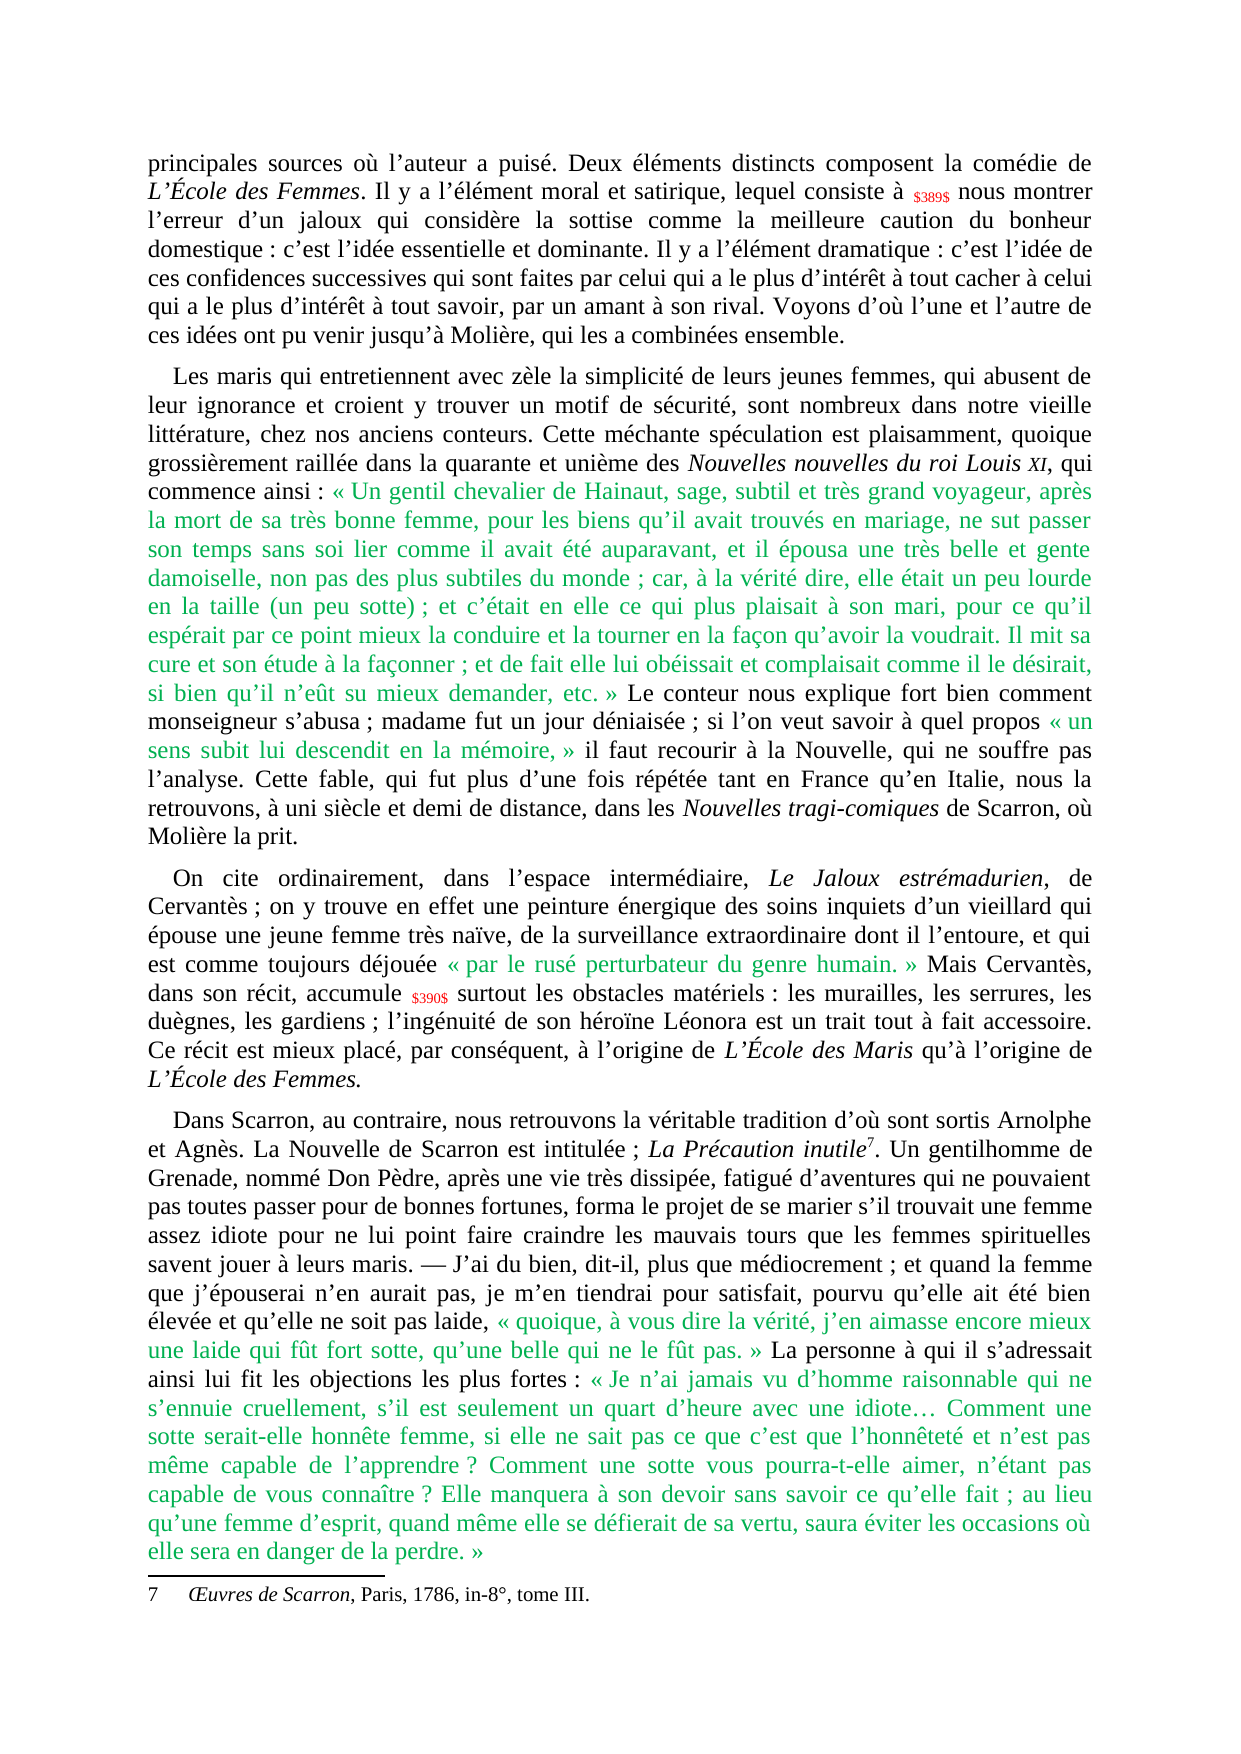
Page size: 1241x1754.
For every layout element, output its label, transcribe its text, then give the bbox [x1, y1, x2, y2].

text Les maris qui entretiennent avec zèle la simplicité de leurs jeunes femmes, qui abusent de leur ignorance et croient y trouver un motif de sécurité, sont nombreux dans notre vieille littérature, chez nos anciens conteurs. Cette méchante spéculation est plaisamment, quoique grossièrement raillée dans la quarante et unième des Nouvelles nouvelles du roi Louis xi, qui commence ainsi : « Un gentil chevalier de Hainaut, sage, subtil et très grand voyageur, après la mort de sa très bonne femme, pour les biens qu’il avait trouvés en mariage, ne sut passer son temps sans soi lier comme il avait été auparavant, et il épousa une très belle et gente damoiselle, non pas des plus subtiles du monde ; car, à la vérité dire, elle était un peu lourde en la taille (un peu sotte) ; et c’était en elle ce qui plus plaisait à son mari, pour ce qu’il espérait par ce point mieux la conduire et la tourner en la façon qu’avoir la voudrait. Il mit sa cure et son étude à la façonner ; et de fait elle lui obéissait et complaisait comme il le désirait, si bien qu’il n’eût su mieux demander, etc. » Le conteur nous explique fort bien comment monseigneur s’abusa ; madame fut un jour déniaisée ; si l’on veut savoir à quel propos « un sens subit lui descendit en la mémoire, » il faut recourir à la Nouvelle, qui ne souffre pas l’analyse. Cette fable, qui fut plus d’une fois répétée tant en France qu’en Italie, nous la retrouvons, à uni siècle et demi de distance, dans les Nouvelles tragi-comiques de Scarron, où Molière la prit. [148, 361, 1093, 850]
text Dans Scarron, au contraire, nous retrouvons la véritable tradition d’où sont sortis Arnolphe et Agnès. La Nouvelle de Scarron est intitulée ; La Précaution inutile. Un gentilhomme de Grenade, nommé Don Pèdre, après une vie très dissipée, fatigué d’aventures qui ne pouvaient pas toutes passer pour de bonnes fortunes, forma le projet de se marier s’il trouvait une femme assez idiote pour ne lui point faire craindre les mauvais tours que les femmes spirituelles savent jouer à leurs maris. — J’ai du bien, dit-il, plus que médiocrement ; et quand la femme que j’épouserai n’en aurait pas, je m’en tiendrai pour satisfait, pourvu qu’elle ait été bien élevée et qu’elle ne soit pas laide, « quoique, à vous dire la vérité, j’en aimasse encore mieux une laide qui fût fort sotte, qu’une belle qui ne le fût pas. » La personne à qui il s’adressait ainsi lui fit les objections les plus fortes : « Je n’ai jamais vu d’homme raisonnable qui ne s’ennuie cruellement, s’il est seulement un quart d’heure avec une idiote… Comment une sotte serait-elle honnête femme, si elle ne sait pas ce que c’est que l’honnêteté et n’est pas même capable de l’apprendre ? Comment une sotte vous pourra-t-elle aimer, n’étant pas capable de vous connaître ? Elle manquera à son devoir sans savoir ce qu’elle fait ; au lieu qu’une femme d’esprit, quand même elle se défierait de sa vertu, saura éviter les occasions où elle sera en danger de la perdre. » [148, 1105, 1093, 1565]
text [148, 148, 1093, 349]
text On cite ordinairement, dans l’espace intermédiaire, Le Jaloux estrémadurien, de Cervantès ; on y trouve en effet une peinture énergique des soins inquiets d’un vieillard qui épouse une jeune femme très naïve, de la surveillance extraordinaire dont il l’entoure, et qui est comme toujours déjouée « par le rusé perturbateur du genre humain. » Mais Cervantès, dans son récit, accumule $390$ surtout les obstacles matériels : les murailles, les serrures, les duègnes, les gardiens ; l’ingénuité de son héroïne Léonora est un trait tout à fait accessoire. Ce récit est mieux placé, par conséquent, à l’origine de L’École des Maris qu’à l’origine de L’École des Femmes. [148, 863, 1093, 1093]
